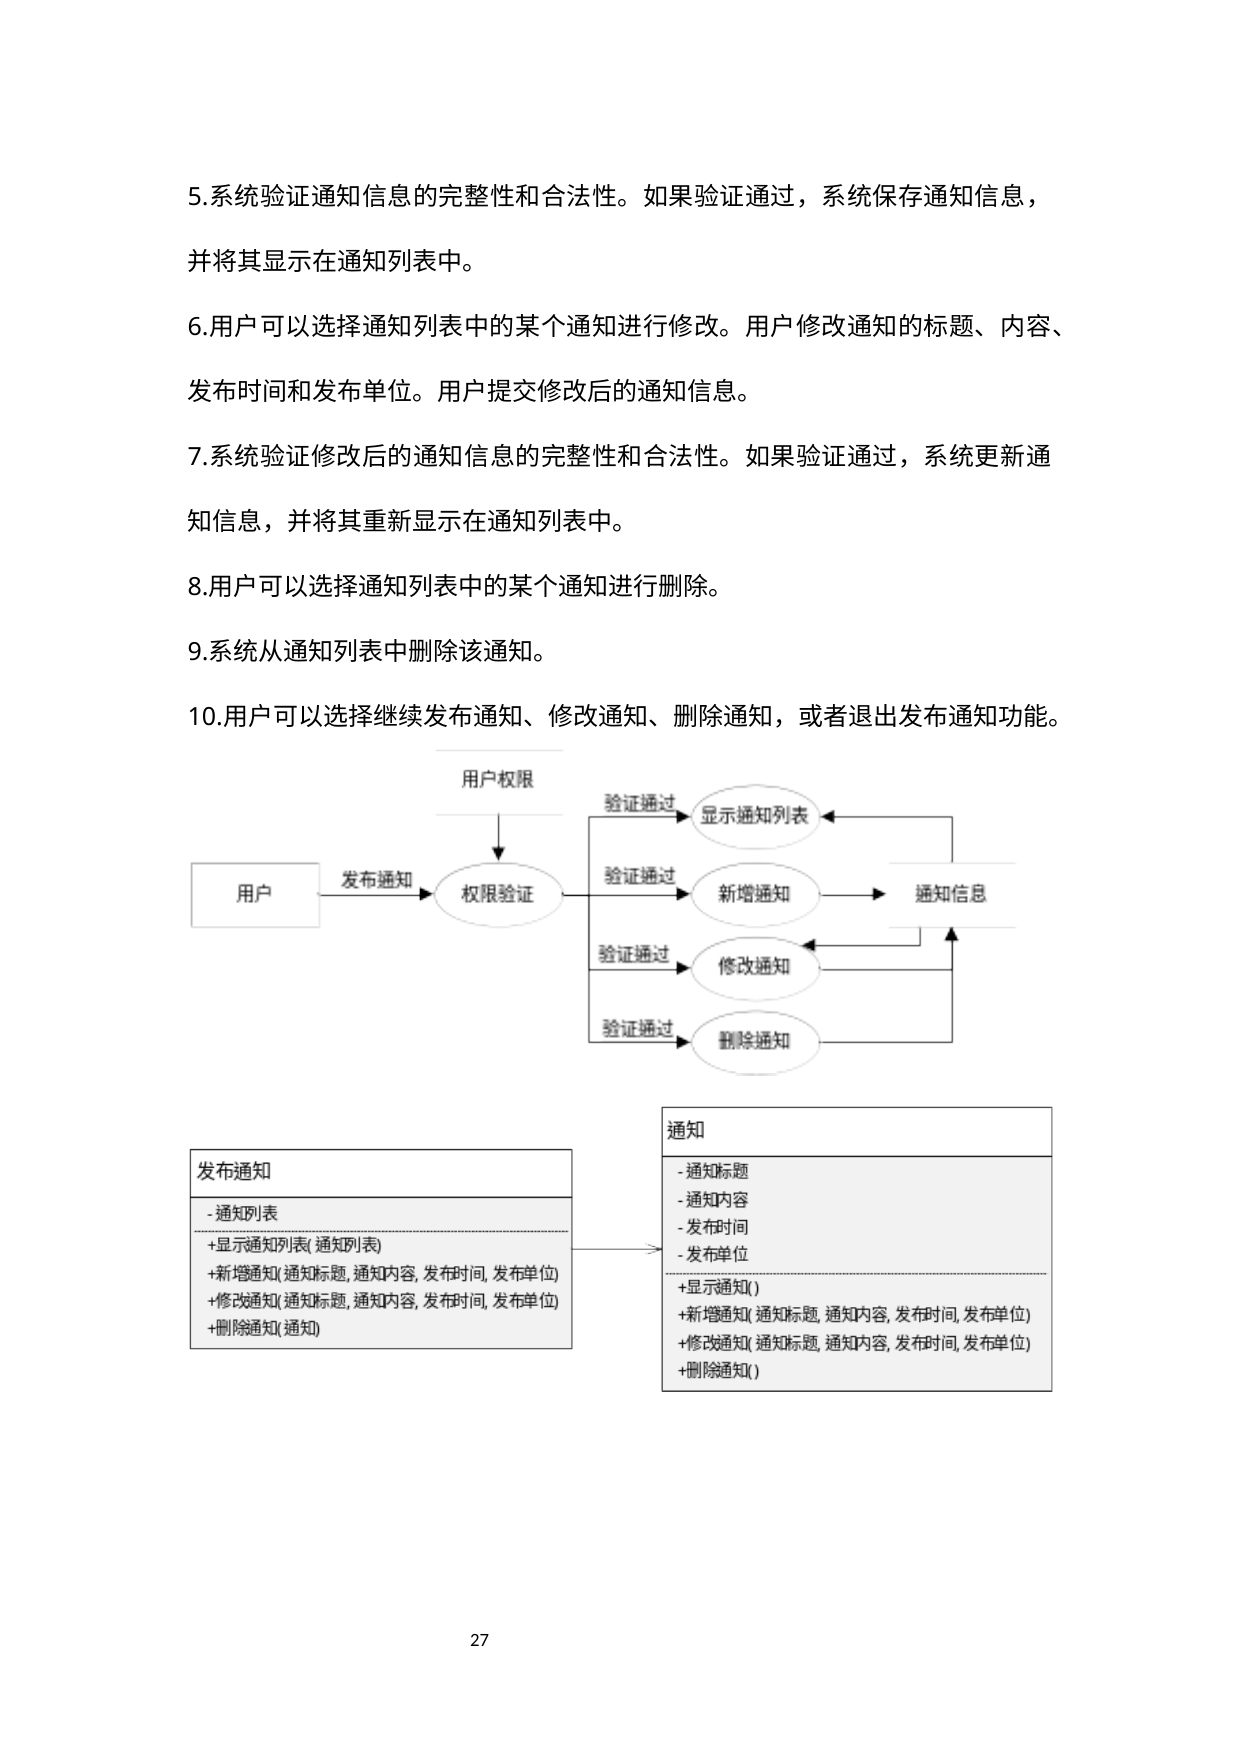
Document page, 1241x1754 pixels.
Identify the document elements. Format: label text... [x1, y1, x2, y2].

text 6.用户可以选择通知列表中的某个通知进行修改。用户修改通知的标题、内容、发布时间和发布单位。用户提交修改后的通知信息。 [187, 292, 1053, 422]
text 10.用户可以选择继续发布通知、修改通知、删除通知，或者退出发布通知功能。 [187, 682, 1053, 747]
text 8.用户可以选择通知列表中的某个通知进行删除。 [187, 552, 1053, 617]
text 7.系统验证修改后的通知信息的完整性和合法性。如果验证通过，系统更新通知信息，并将其重新显示在通知列表中。 [187, 422, 1053, 552]
text 9.系统从通知列表中删除该通知。 [187, 617, 1053, 682]
text 5.系统验证通知信息的完整性和合法性。如果验证通过，系统保存通知信息，并将其显示在通知列表中。 [187, 162, 1053, 292]
